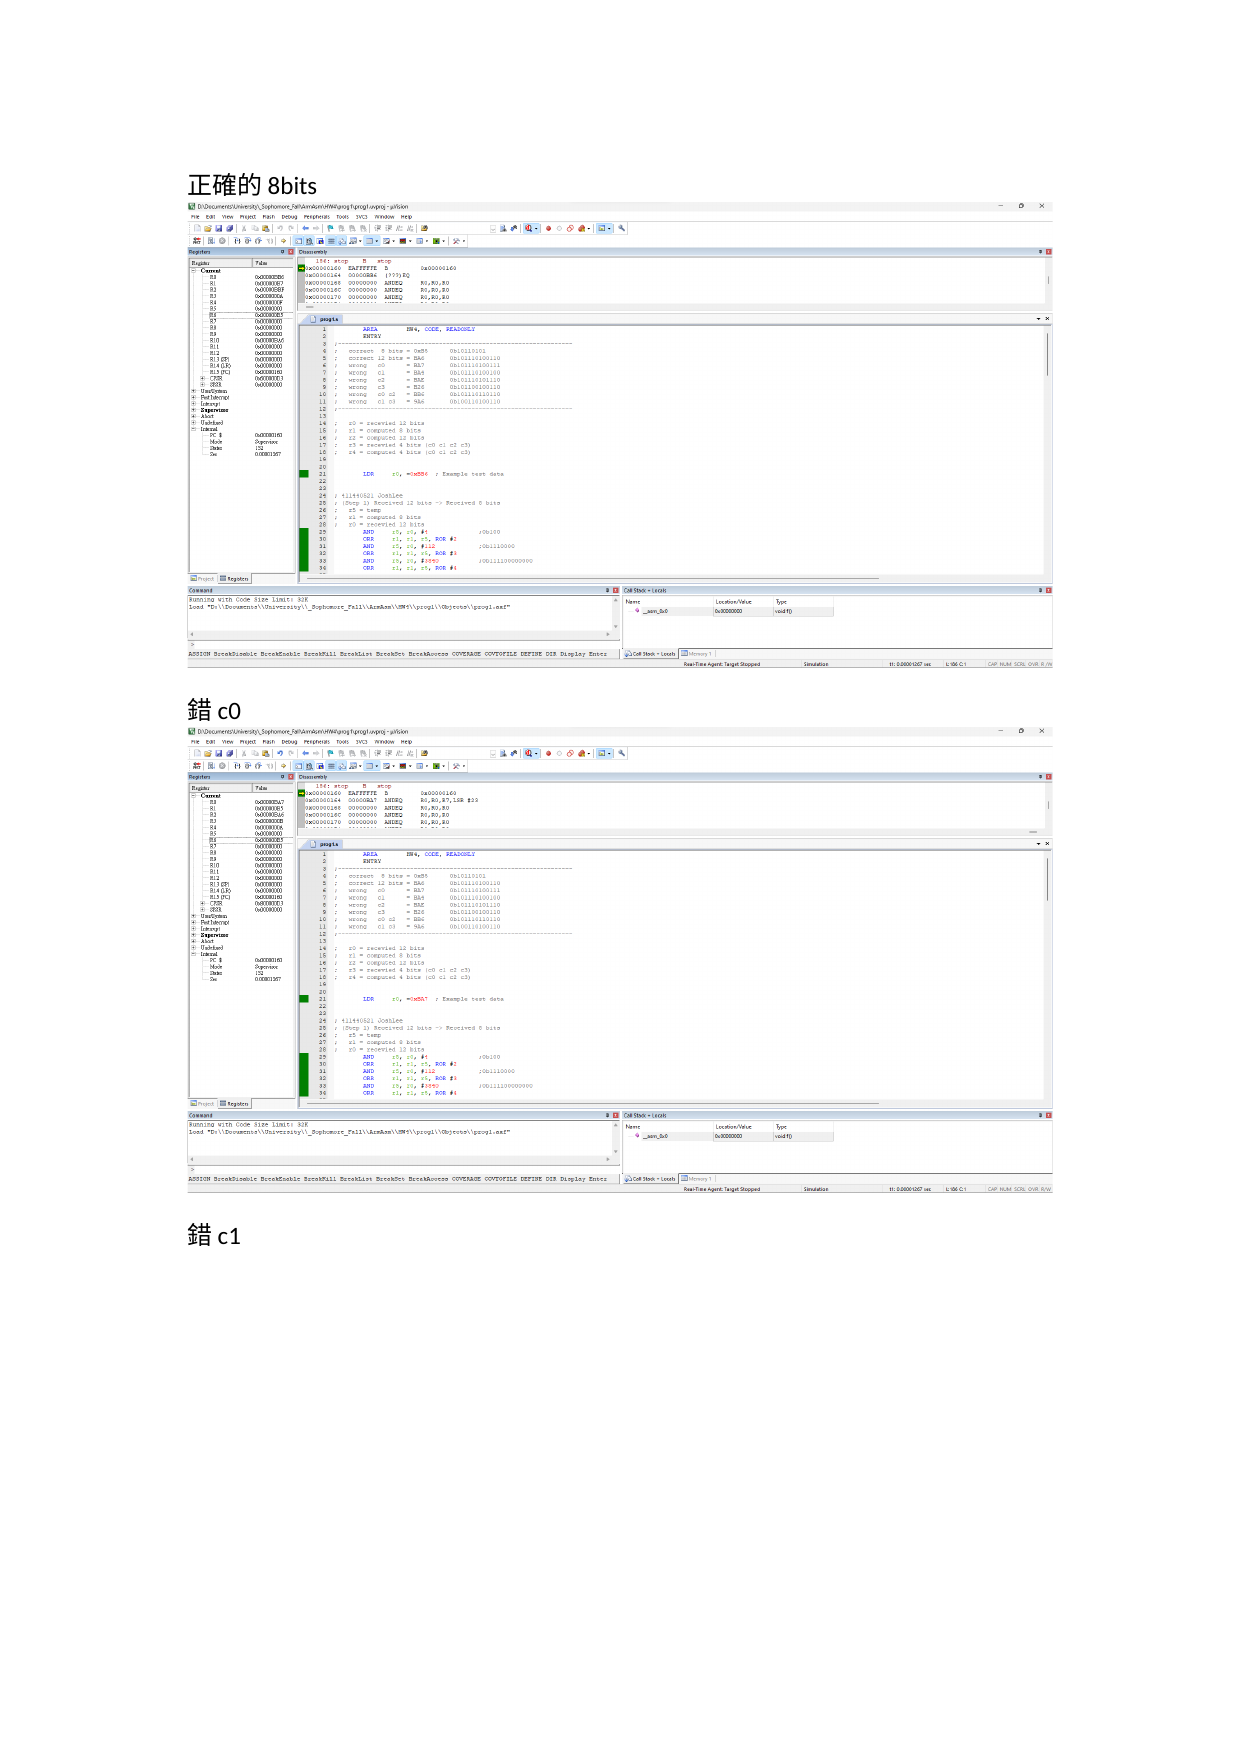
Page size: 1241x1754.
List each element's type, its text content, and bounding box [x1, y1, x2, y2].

text 正確的8bits [187, 164, 1053, 202]
text 錯c1 [187, 1214, 1053, 1252]
text 錯c0 [187, 689, 1053, 727]
picture [187, 202, 1053, 668]
picture [187, 727, 1053, 1193]
